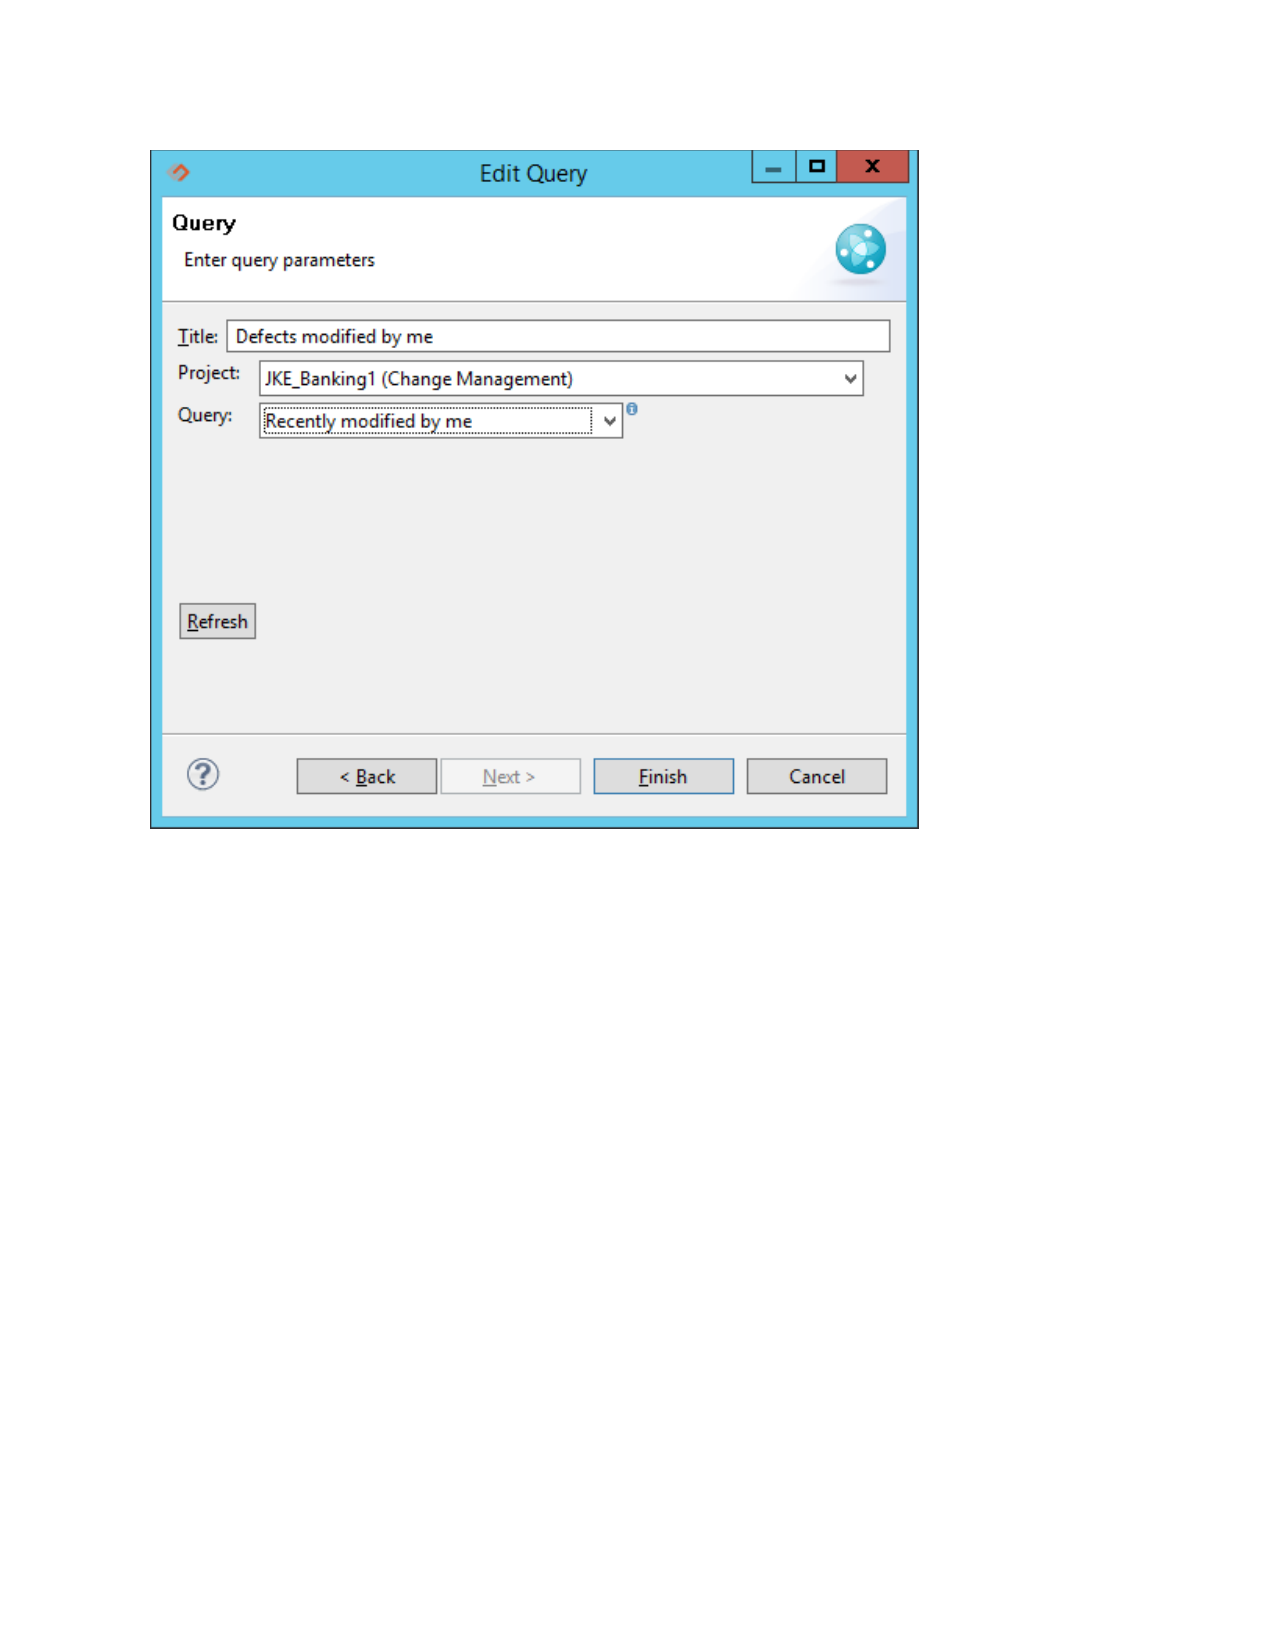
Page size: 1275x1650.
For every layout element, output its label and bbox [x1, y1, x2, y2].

picture [150, 150, 919, 829]
